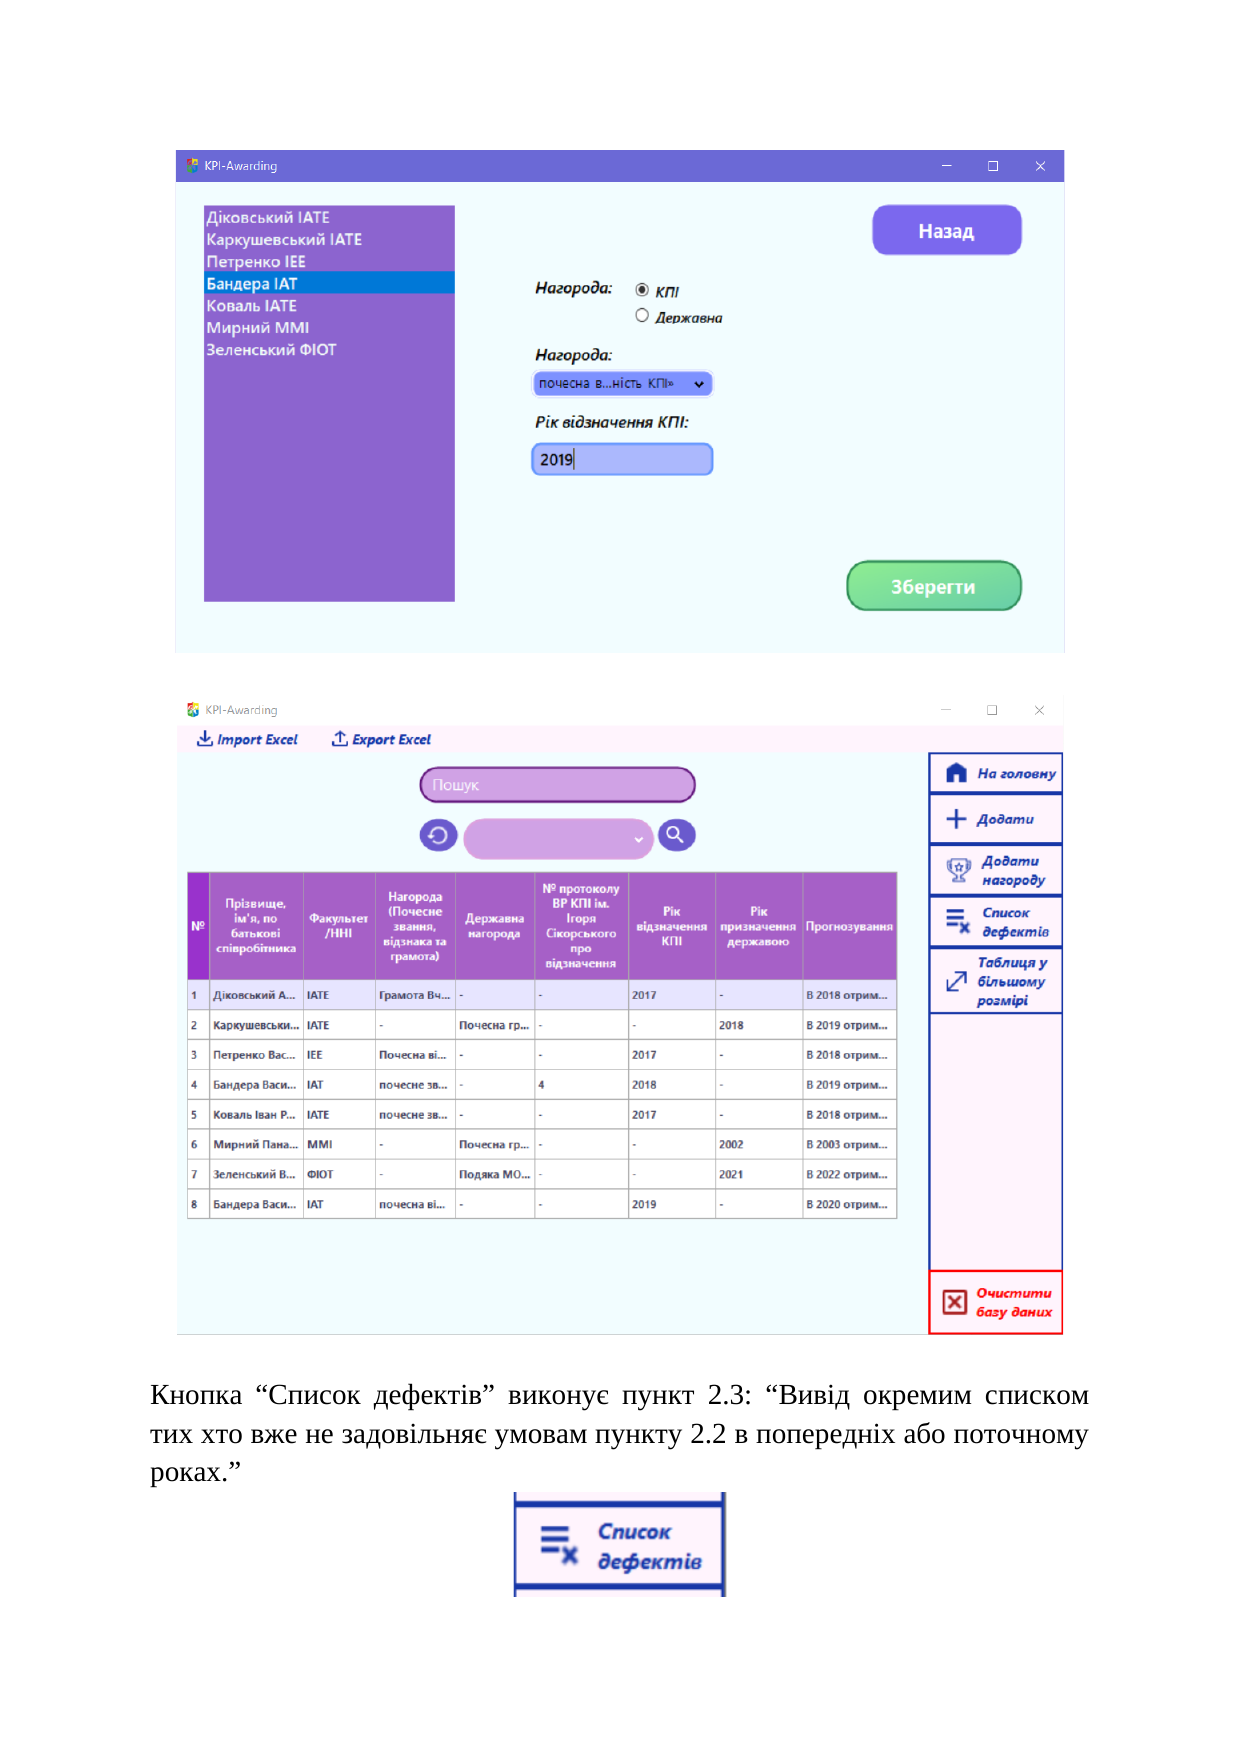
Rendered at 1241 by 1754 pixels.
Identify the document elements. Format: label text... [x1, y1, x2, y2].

picture [177, 695, 1064, 1335]
picture [175, 150, 1065, 653]
picture [513, 1492, 727, 1597]
text Кнопка “Список дефектів” виконує пункт 2.3: “Вивід окремим списком тих хто вже не задовільняє умовам пункту 2.2 в попередніх або поточному роках.” [150, 1377, 1090, 1488]
